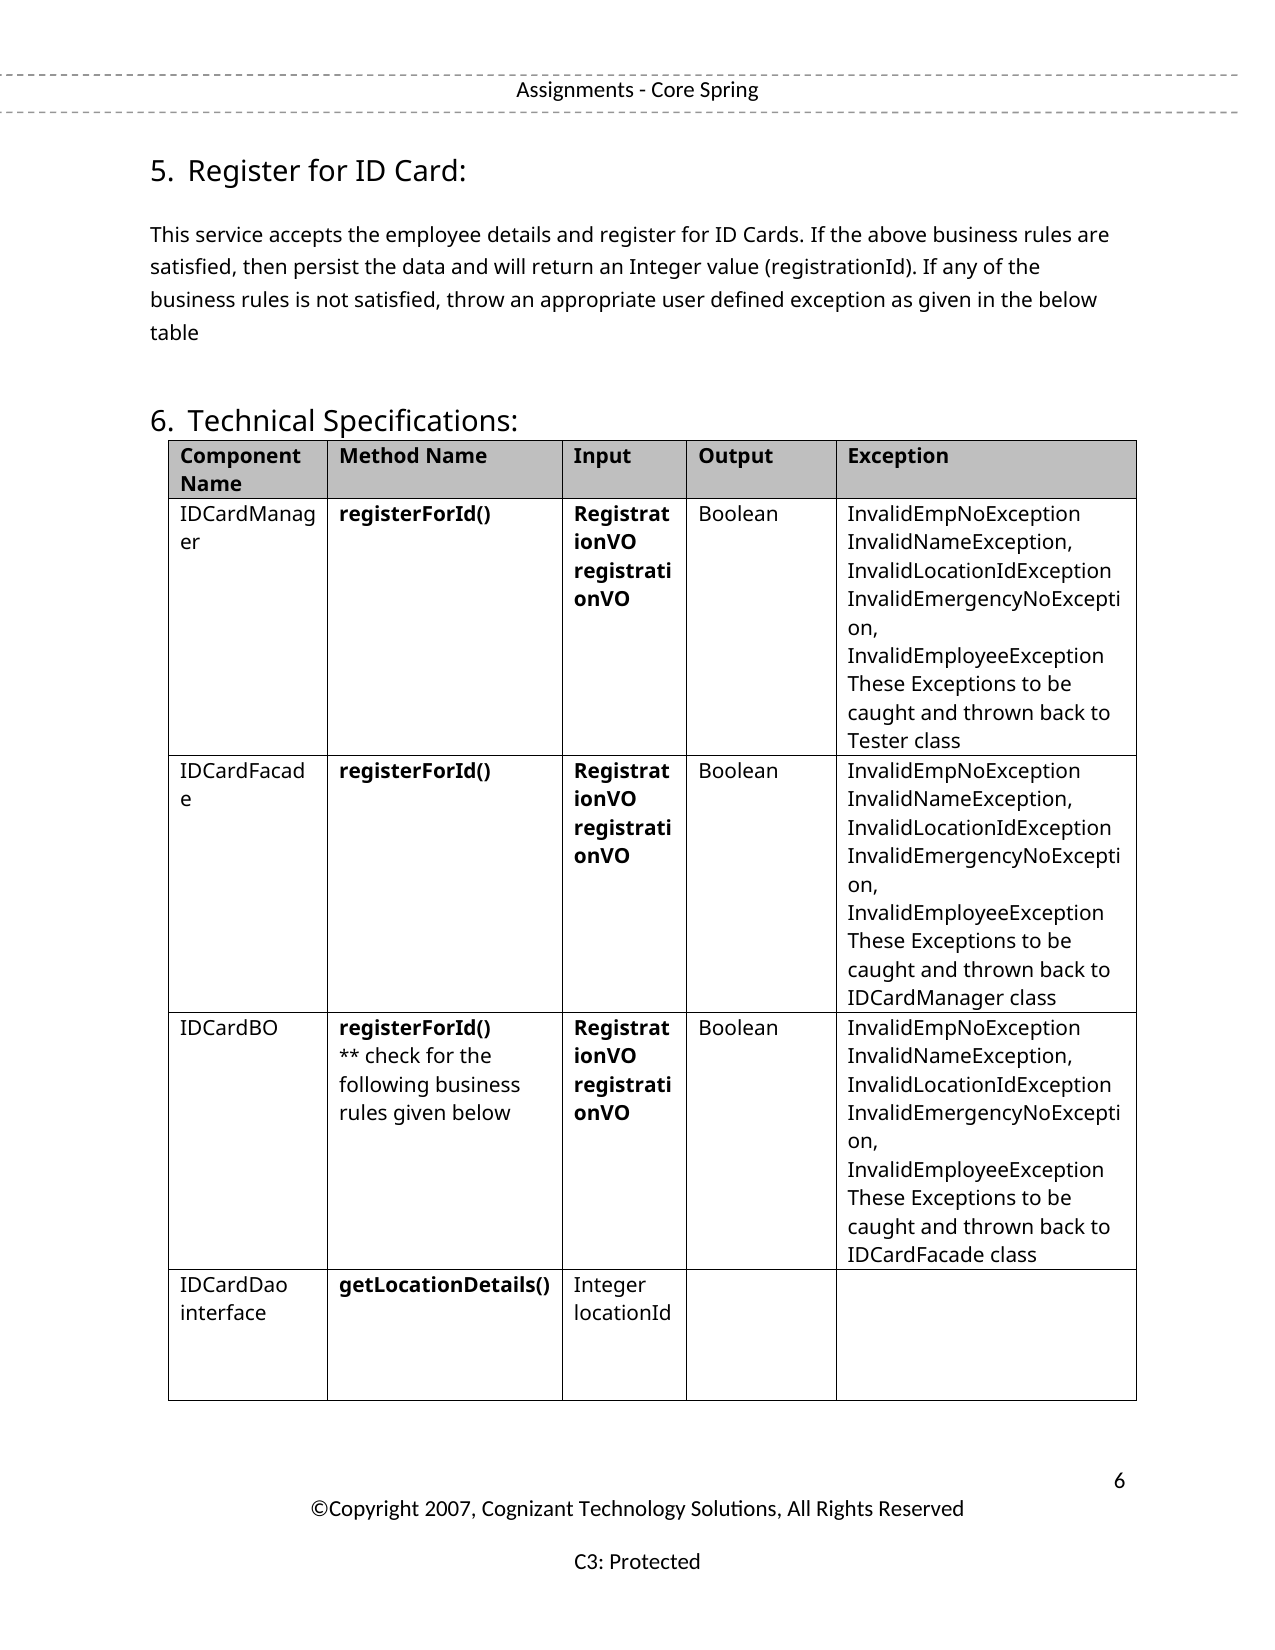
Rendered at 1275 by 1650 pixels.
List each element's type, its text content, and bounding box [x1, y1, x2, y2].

table_cell [837, 1270, 1136, 1400]
table_header Output [687, 441, 836, 498]
table_cell getLocationDetails() [328, 1270, 562, 1400]
table_header Exception [837, 441, 1136, 498]
table_cell IDCardDao interface [169, 1270, 327, 1400]
list This service accepts the employee details and register for ID Cards. If the above business rules are satisfied, then persist the data and will return an Integer value (registrationId). If any of the business rules is not satisfied, throw an appropriate user defined exception as given in the below table [150, 220, 1125, 346]
table_cell Integer locationId [563, 1270, 686, 1400]
list Register for ID Card: [150, 150, 1125, 190]
list Technical Specifications: [150, 400, 1125, 440]
table_cell registerForId() [328, 499, 562, 755]
table_cell IDCardBO [169, 1013, 327, 1269]
table_cell registerForId() [328, 756, 562, 1012]
table_cell registerForId() ** check for the following business rules given below [328, 1013, 562, 1269]
table_cell RegistrationVO registrationVO [563, 756, 686, 1012]
table_cell [687, 1270, 836, 1400]
table_cell RegistrationVO registrationVO [563, 499, 686, 755]
table_header Method Name [328, 441, 562, 498]
table_cell InvalidEmpNoException InvalidNameException, InvalidLocationIdException InvalidEmergencyNoException, InvalidEmployeeException These Exceptions to be caught and thrown back to IDCardFacade class [837, 1013, 1136, 1269]
table_cell InvalidEmpNoException InvalidNameException, InvalidLocationIdException InvalidEmergencyNoException, InvalidEmployeeException These Exceptions to be caught and thrown back to IDCardManager class [837, 756, 1136, 1012]
table_header Component Name [169, 441, 327, 498]
table_cell IDCardManager [169, 499, 327, 755]
table_header Input [563, 441, 686, 498]
table_cell Boolean [687, 499, 836, 755]
table_cell RegistrationVO registrationVO [563, 1013, 686, 1269]
table_cell IDCardFacade [169, 756, 327, 1012]
table_cell Boolean [687, 1013, 836, 1269]
table_cell InvalidEmpNoException InvalidNameException, InvalidLocationIdException InvalidEmergencyNoException, InvalidEmployeeException These Exceptions to be caught and thrown back to Tester class [837, 499, 1136, 755]
table_cell Boolean [687, 756, 836, 1012]
